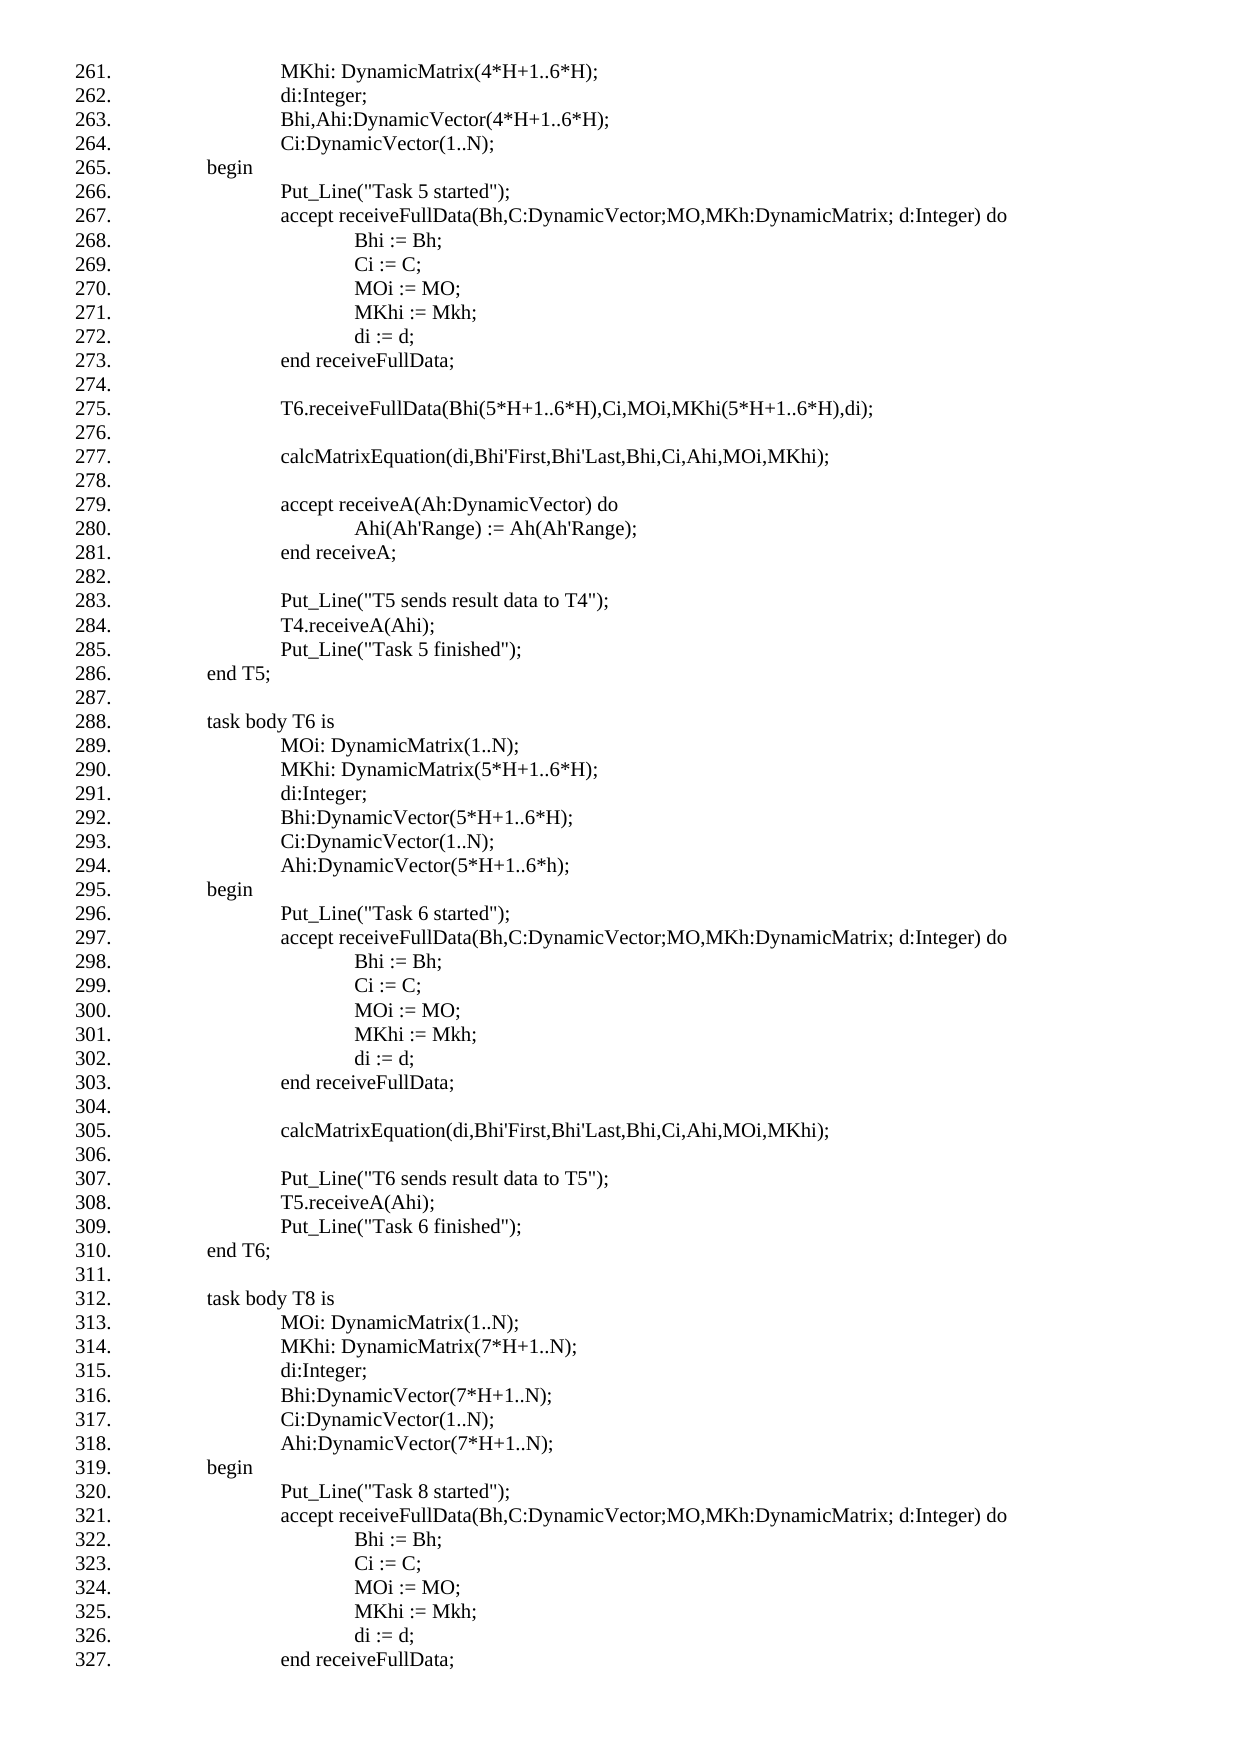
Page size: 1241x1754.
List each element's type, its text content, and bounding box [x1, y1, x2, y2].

text 261. MKhi: DynamicMatrix(4*H+1..6*H); [59, 59, 1181, 83]
text 266. Put_Line("Task 5 started"); [59, 179, 1181, 203]
text 306. [59, 1142, 1181, 1166]
text 316. Bhi:DynamicVector(7*H+1..N); [59, 1382, 1181, 1407]
text 264. Ci:DynamicVector(1..N); [59, 131, 1181, 155]
text 305. calcMatrixEquation(di,Bhi'First,Bhi'Last,Bhi,Ci,Ahi,MOi,MKhi); [59, 1118, 1181, 1142]
text 304. [59, 1094, 1181, 1118]
text 270. MOi := MO; [59, 276, 1181, 300]
text 293. Ci:DynamicVector(1..N); [59, 829, 1181, 853]
text 318. Ahi:DynamicVector(7*H+1..N); [59, 1431, 1181, 1455]
text 322. Bhi := Bh; [59, 1527, 1181, 1551]
text 324. MOi := MO; [59, 1575, 1181, 1599]
text 296. Put_Line("Task 6 started"); [59, 901, 1181, 925]
text 281. end receiveA; [59, 540, 1181, 564]
text 299. Ci := C; [59, 973, 1181, 997]
text 312. task body T8 is [59, 1286, 1181, 1310]
text 320. Put_Line("Task 8 started"); [59, 1479, 1181, 1503]
text 307. Put_Line("T6 sends result data to T5"); [59, 1166, 1181, 1190]
text 313. MOi: DynamicMatrix(1..N); [59, 1310, 1181, 1334]
text 275. T6.receiveFullData(Bhi(5*H+1..6*H),Ci,MOi,MKhi(5*H+1..6*H),di); [59, 396, 1181, 420]
text 262. di:Integer; [59, 83, 1181, 107]
text 291. di:Integer; [59, 781, 1181, 805]
text 300. MOi := MO; [59, 997, 1181, 1022]
text 308. T5.receiveA(Ahi); [59, 1190, 1181, 1214]
text 277. calcMatrixEquation(di,Bhi'First,Bhi'Last,Bhi,Ci,Ahi,MOi,MKhi); [59, 444, 1181, 468]
text 268. Bhi := Bh; [59, 227, 1181, 252]
text 290. MKhi: DynamicMatrix(5*H+1..6*H); [59, 757, 1181, 781]
text 265. begin [59, 155, 1181, 179]
text 269. Ci := C; [59, 252, 1181, 276]
text 273. end receiveFullData; [59, 348, 1181, 372]
text 285. Put_Line("Task 5 finished"); [59, 637, 1181, 661]
text 325. MKhi := Mkh; [59, 1599, 1181, 1623]
text 314. MKhi: DynamicMatrix(7*H+1..N); [59, 1334, 1181, 1358]
text 280. Ahi(Ah'Range) := Ah(Ah'Range); [59, 516, 1181, 540]
text 283. Put_Line("T5 sends result data to T4"); [59, 588, 1181, 612]
text 303. end receiveFullData; [59, 1070, 1181, 1094]
text 297. accept receiveFullData(Bh,C:DynamicVector;MO,MKh:DynamicMatrix; d:Integer) do [59, 925, 1181, 949]
text 315. di:Integer; [59, 1358, 1181, 1382]
text 317. Ci:DynamicVector(1..N); [59, 1407, 1181, 1431]
text 327. end receiveFullData; [59, 1647, 1181, 1671]
text 292. Bhi:DynamicVector(5*H+1..6*H); [59, 805, 1181, 829]
text 309. Put_Line("Task 6 finished"); [59, 1214, 1181, 1238]
text 311. [59, 1262, 1181, 1286]
text 289. MOi: DynamicMatrix(1..N); [59, 733, 1181, 757]
text 301. MKhi := Mkh; [59, 1022, 1181, 1046]
text 274. [59, 372, 1181, 396]
text 288. task body T6 is [59, 709, 1181, 733]
text 286. end T5; [59, 661, 1181, 685]
text 326. di := d; [59, 1623, 1181, 1647]
text 287. [59, 685, 1181, 709]
text 323. Ci := C; [59, 1551, 1181, 1575]
text 279. accept receiveA(Ah:DynamicVector) do [59, 492, 1181, 516]
text 302. di := d; [59, 1046, 1181, 1070]
text 284. T4.receiveA(Ahi); [59, 612, 1181, 637]
text 271. MKhi := Mkh; [59, 300, 1181, 324]
text 282. [59, 564, 1181, 588]
text 267. accept receiveFullData(Bh,C:DynamicVector;MO,MKh:DynamicMatrix; d:Integer) do [59, 203, 1181, 227]
text 295. begin [59, 877, 1181, 901]
text 276. [59, 420, 1181, 444]
text 263. Bhi,Ahi:DynamicVector(4*H+1..6*H); [59, 107, 1181, 131]
text 298. Bhi := Bh; [59, 949, 1181, 973]
text 278. [59, 468, 1181, 492]
text 319. begin [59, 1455, 1181, 1479]
text 272. di := d; [59, 324, 1181, 348]
text 310. end T6; [59, 1238, 1181, 1262]
text 294. Ahi:DynamicVector(5*H+1..6*h); [59, 853, 1181, 877]
text 321. accept receiveFullData(Bh,C:DynamicVector;MO,MKh:DynamicMatrix; d:Integer) do [59, 1503, 1181, 1527]
